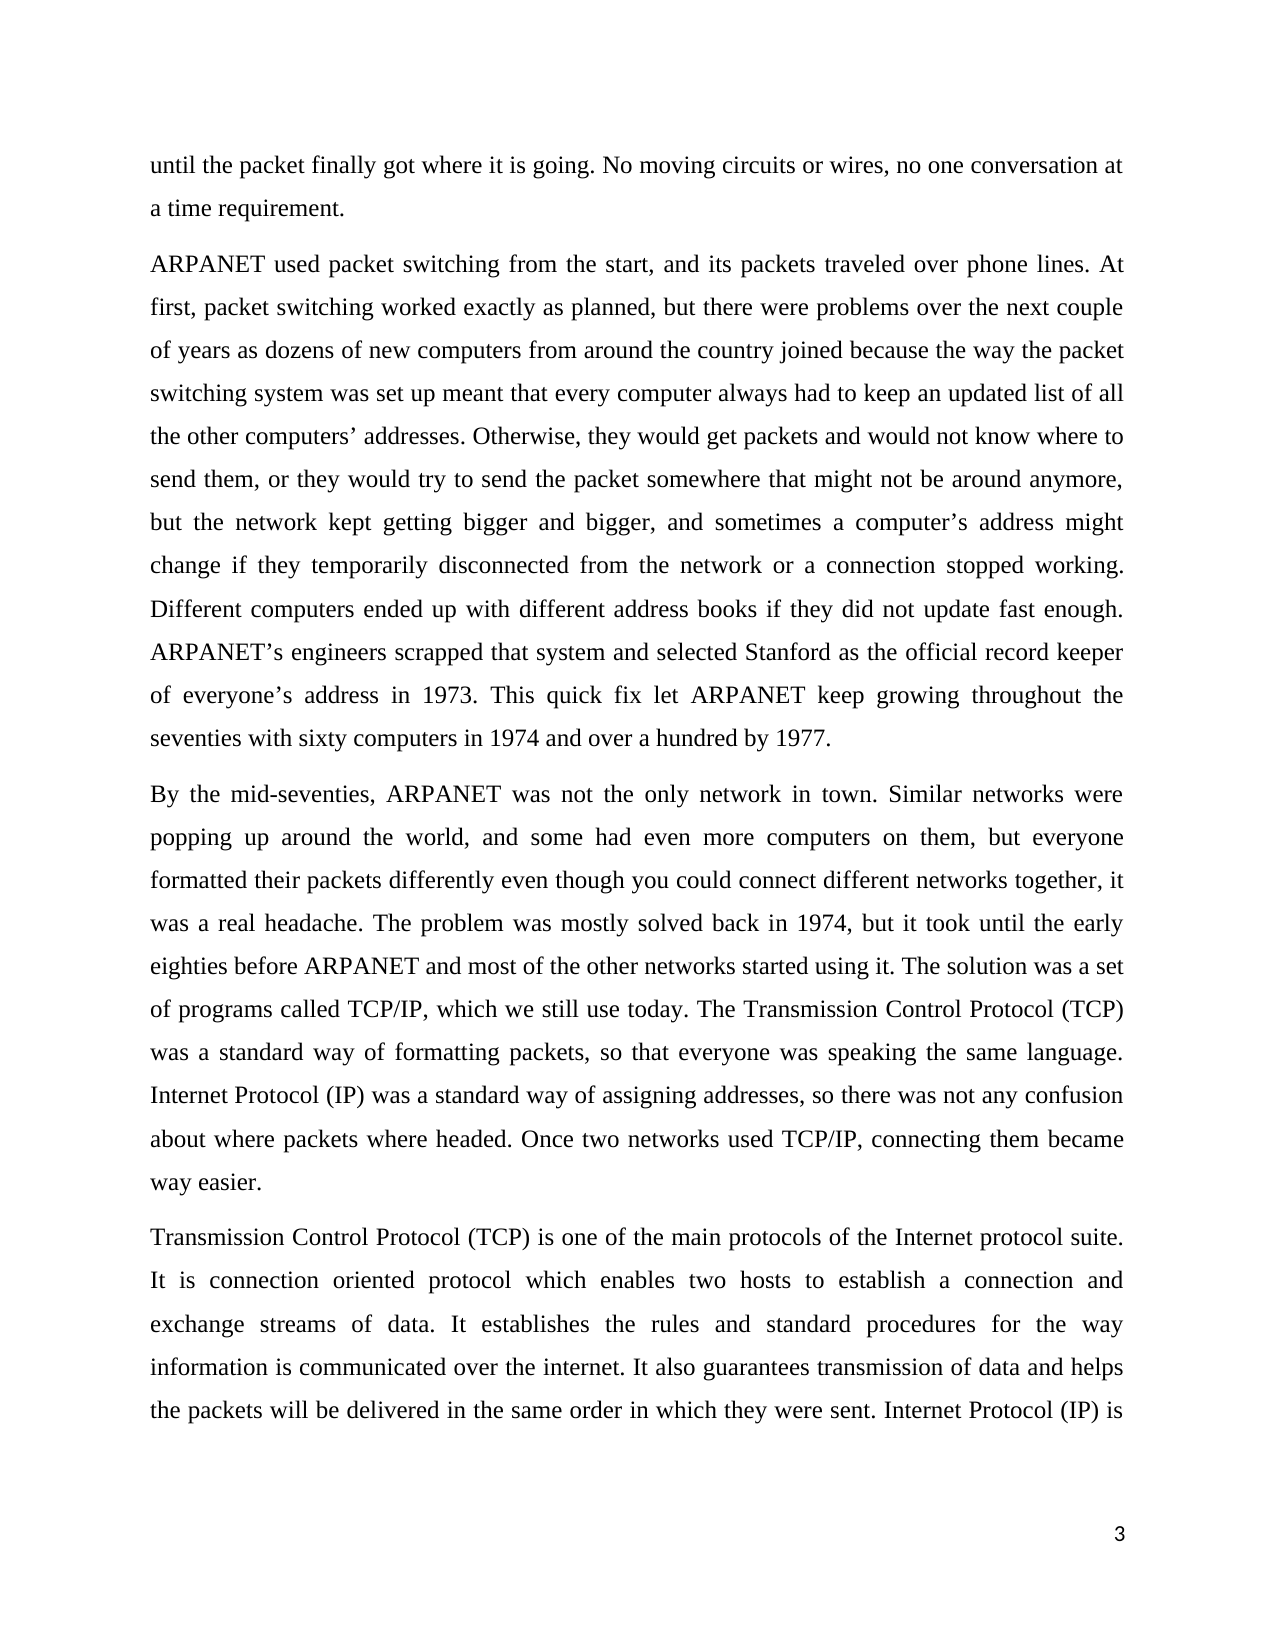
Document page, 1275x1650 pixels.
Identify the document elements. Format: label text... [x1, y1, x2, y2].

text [150, 150, 1125, 222]
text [150, 1222, 1125, 1424]
text ARPANET used packet switching from the start, and its packets traveled over phone lines. At first, packet switching worked exactly as planned, but there were problems over the next couple of years as dozens of new computers from around the country joined because the way the packet switching system was set up meant that every computer always had to keep an updated list of all the other computers’ addresses. Otherwise, they would get packets and would not know where to send them, or they would try to send the packet somewhere that might not be around anymore, but the network kept getting bigger and bigger, and sometimes a computer’s address might change if they temporarily disconnected from the network or a connection stopped working. Different computers ended up with different address books if they did not update fast enough. ARPANET’s engineers scrapped that system and selected Stanford as the official record keeper of everyone’s address in 1973. This quick fix let ARPANET keep growing throughout the seventies with sixty computers in 1974 and over a hundred by 1977. [150, 249, 1125, 752]
text By the mid-seventies, ARPANET was not the only network in town. Similar networks were popping up around the world, and some had even more computers on them, but everyone formatted their packets differently even though you could connect different networks together, it was a real headache. The problem was mostly solved back in 1974, but it took until the early eighties before ARPANET and most of the other networks started using it. The solution was a set of programs called TCP/IP, which we still use today. The Transmission Control Protocol (TCP) was a standard way of formatting packets, so that everyone was speaking the same language. Internet Protocol (IP) was a standard way of assigning addresses, so there was not any confusion about where packets where headed. Once two networks used TCP/IP, connecting them became way easier. [150, 779, 1125, 1196]
